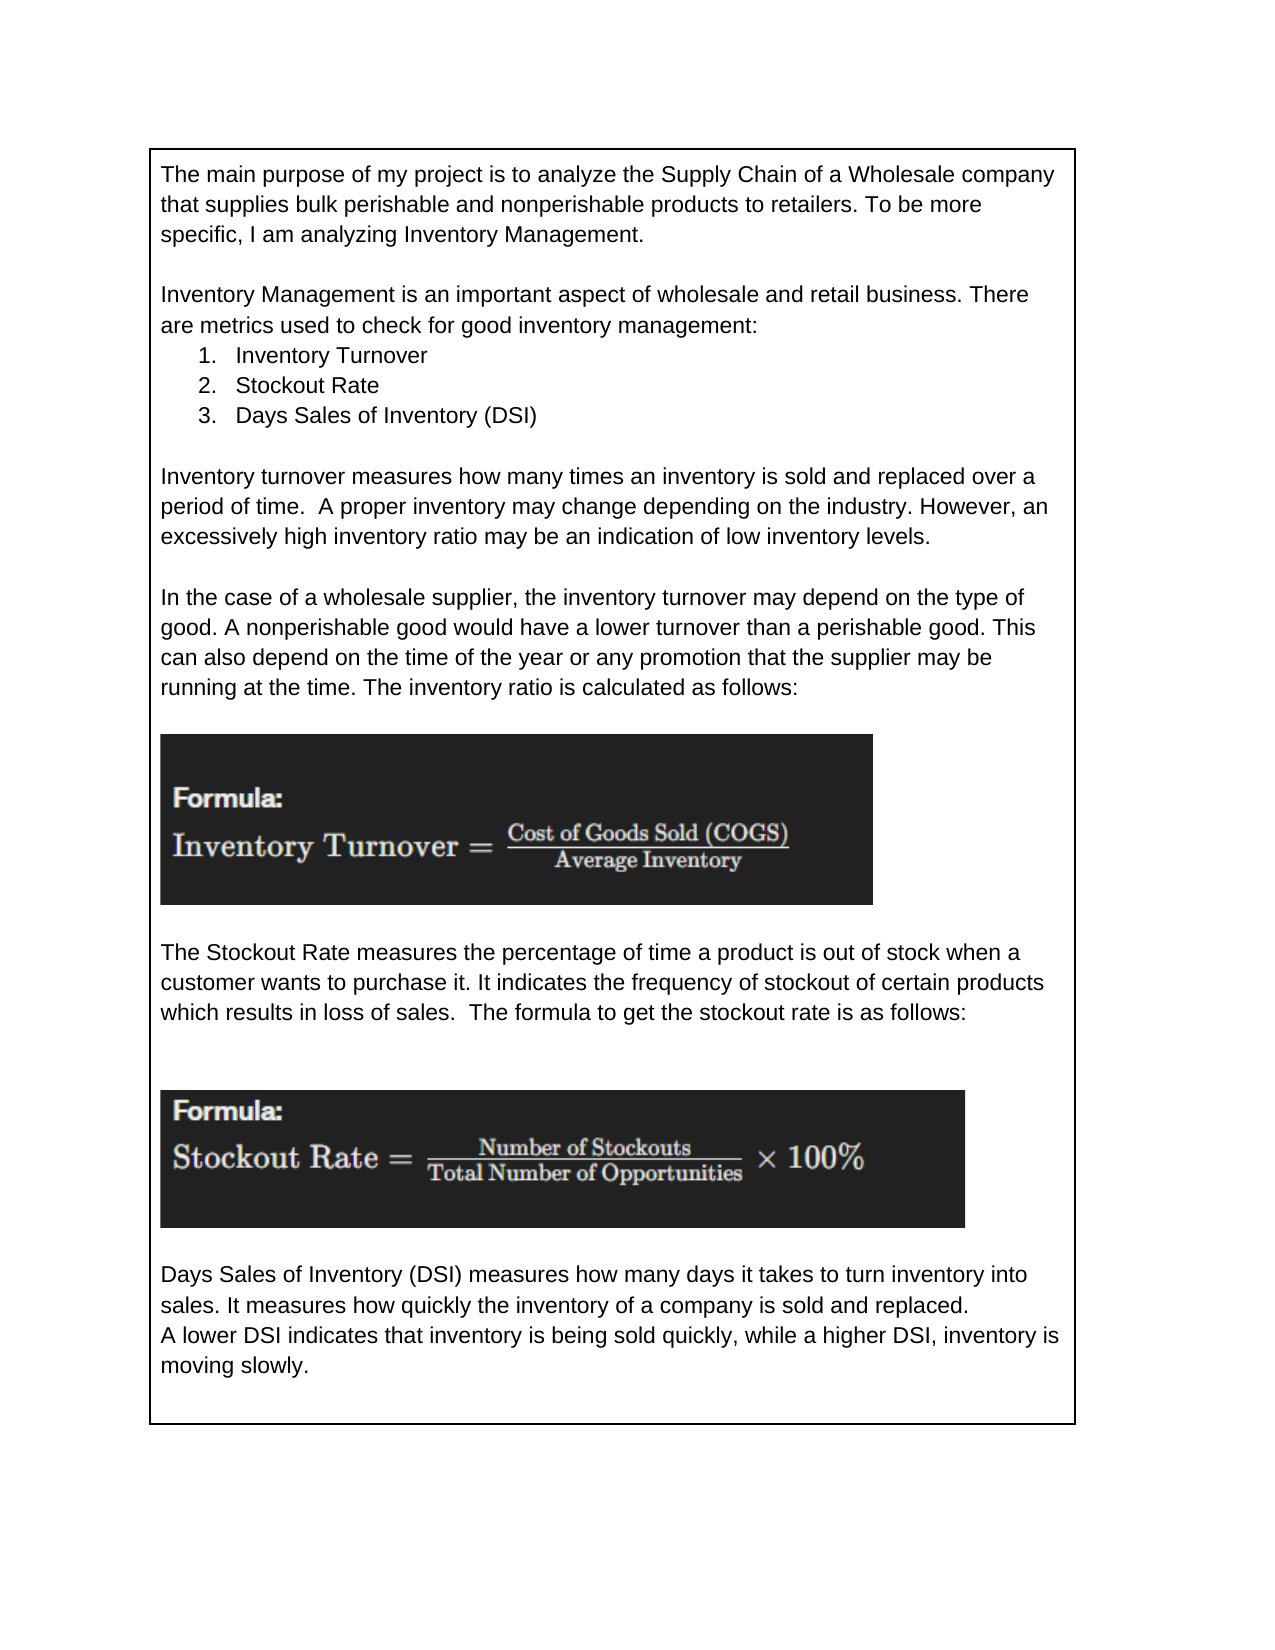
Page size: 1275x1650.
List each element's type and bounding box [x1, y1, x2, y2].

picture [160, 734, 873, 905]
picture [160, 1090, 966, 1228]
table_header [151, 150, 1074, 1423]
